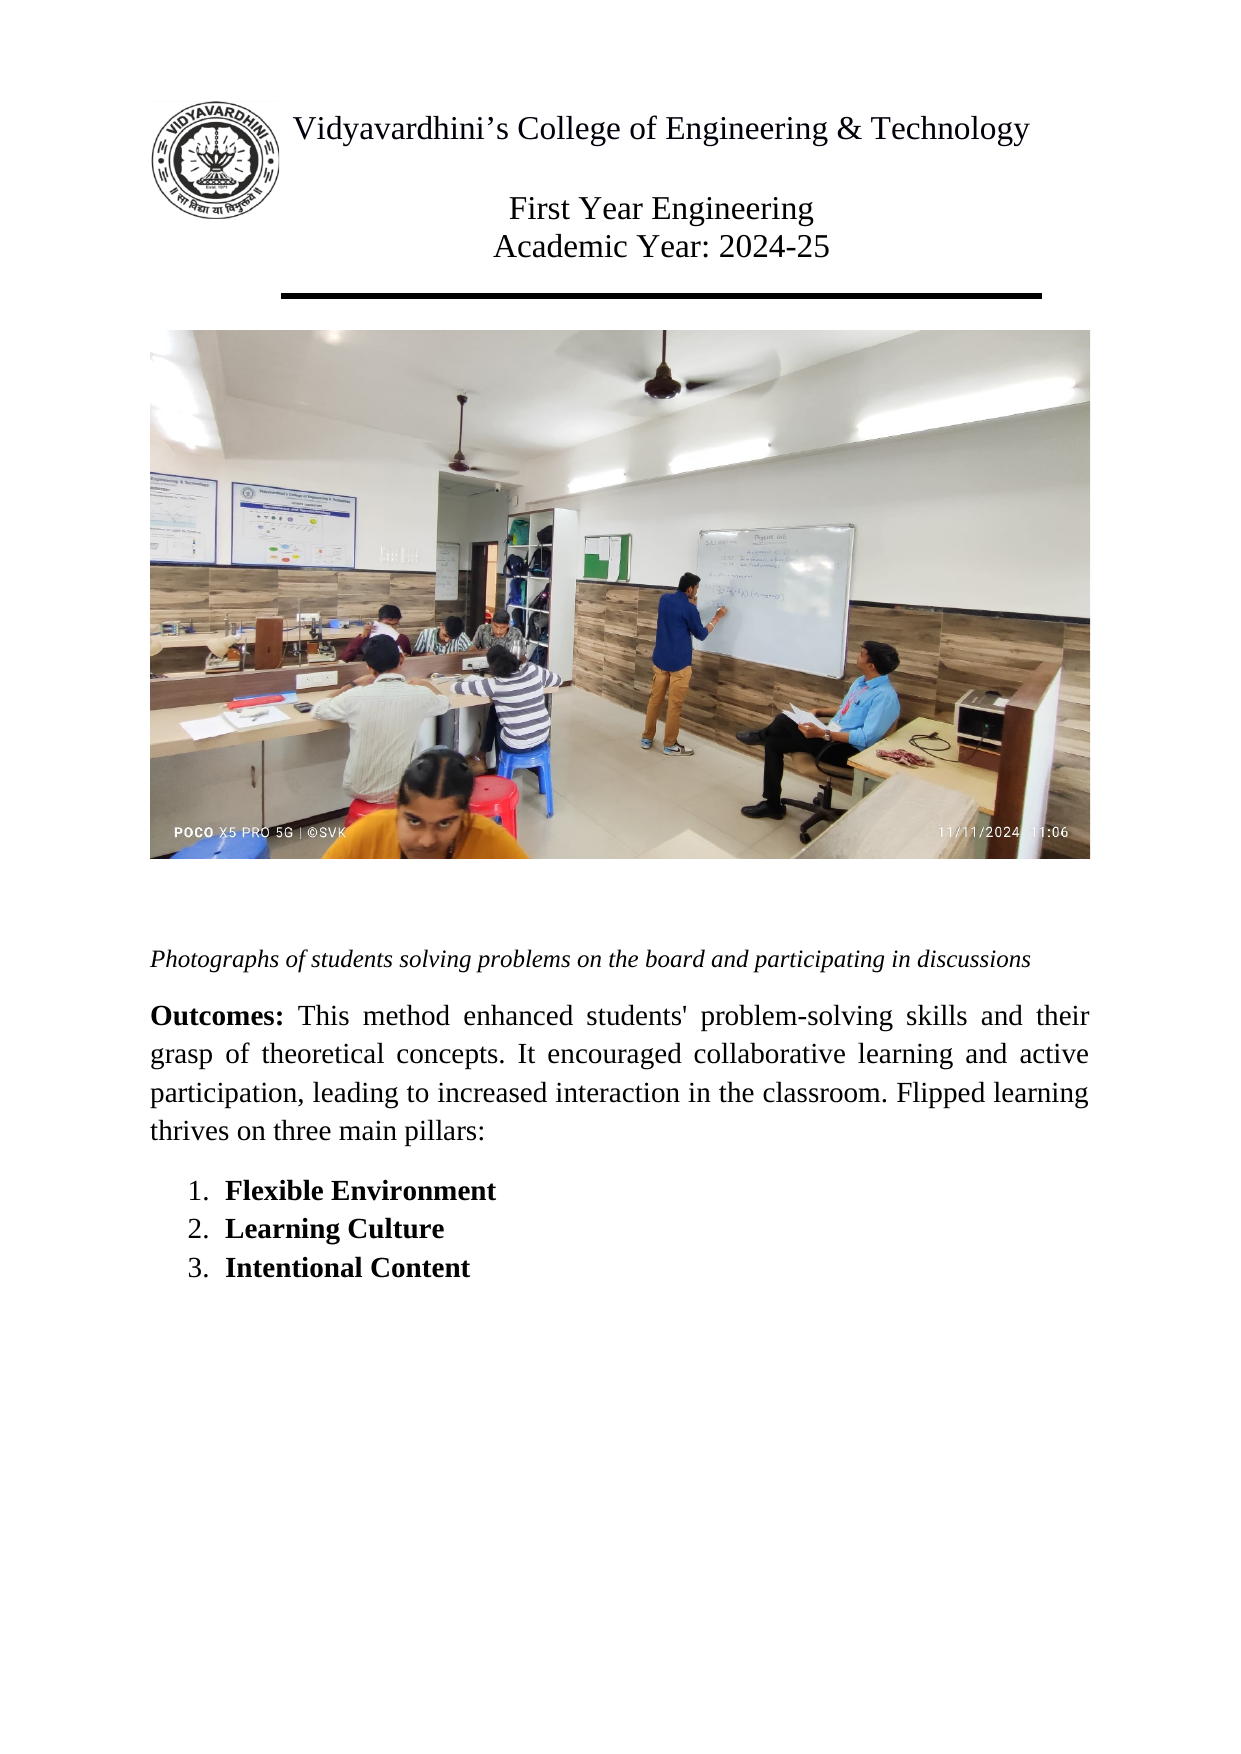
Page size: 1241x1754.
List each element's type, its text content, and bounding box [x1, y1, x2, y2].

list Intentional Content [187, 1250, 1090, 1283]
list Learning Culture [187, 1211, 1090, 1245]
list Flexible Environment [187, 1173, 1090, 1206]
picture [151, 101, 280, 219]
text Outcomes: This method enhanced students' problem-solving skills and their grasp of theoretical concepts. It encouraged collaborative learning and active participation, leading to increased interaction in the classroom. Flipped learning thrives on three main pillars: [150, 998, 1090, 1147]
picture [150, 330, 1091, 859]
text Photographs of students solving problems on the board and participating in discussions [150, 944, 1090, 973]
